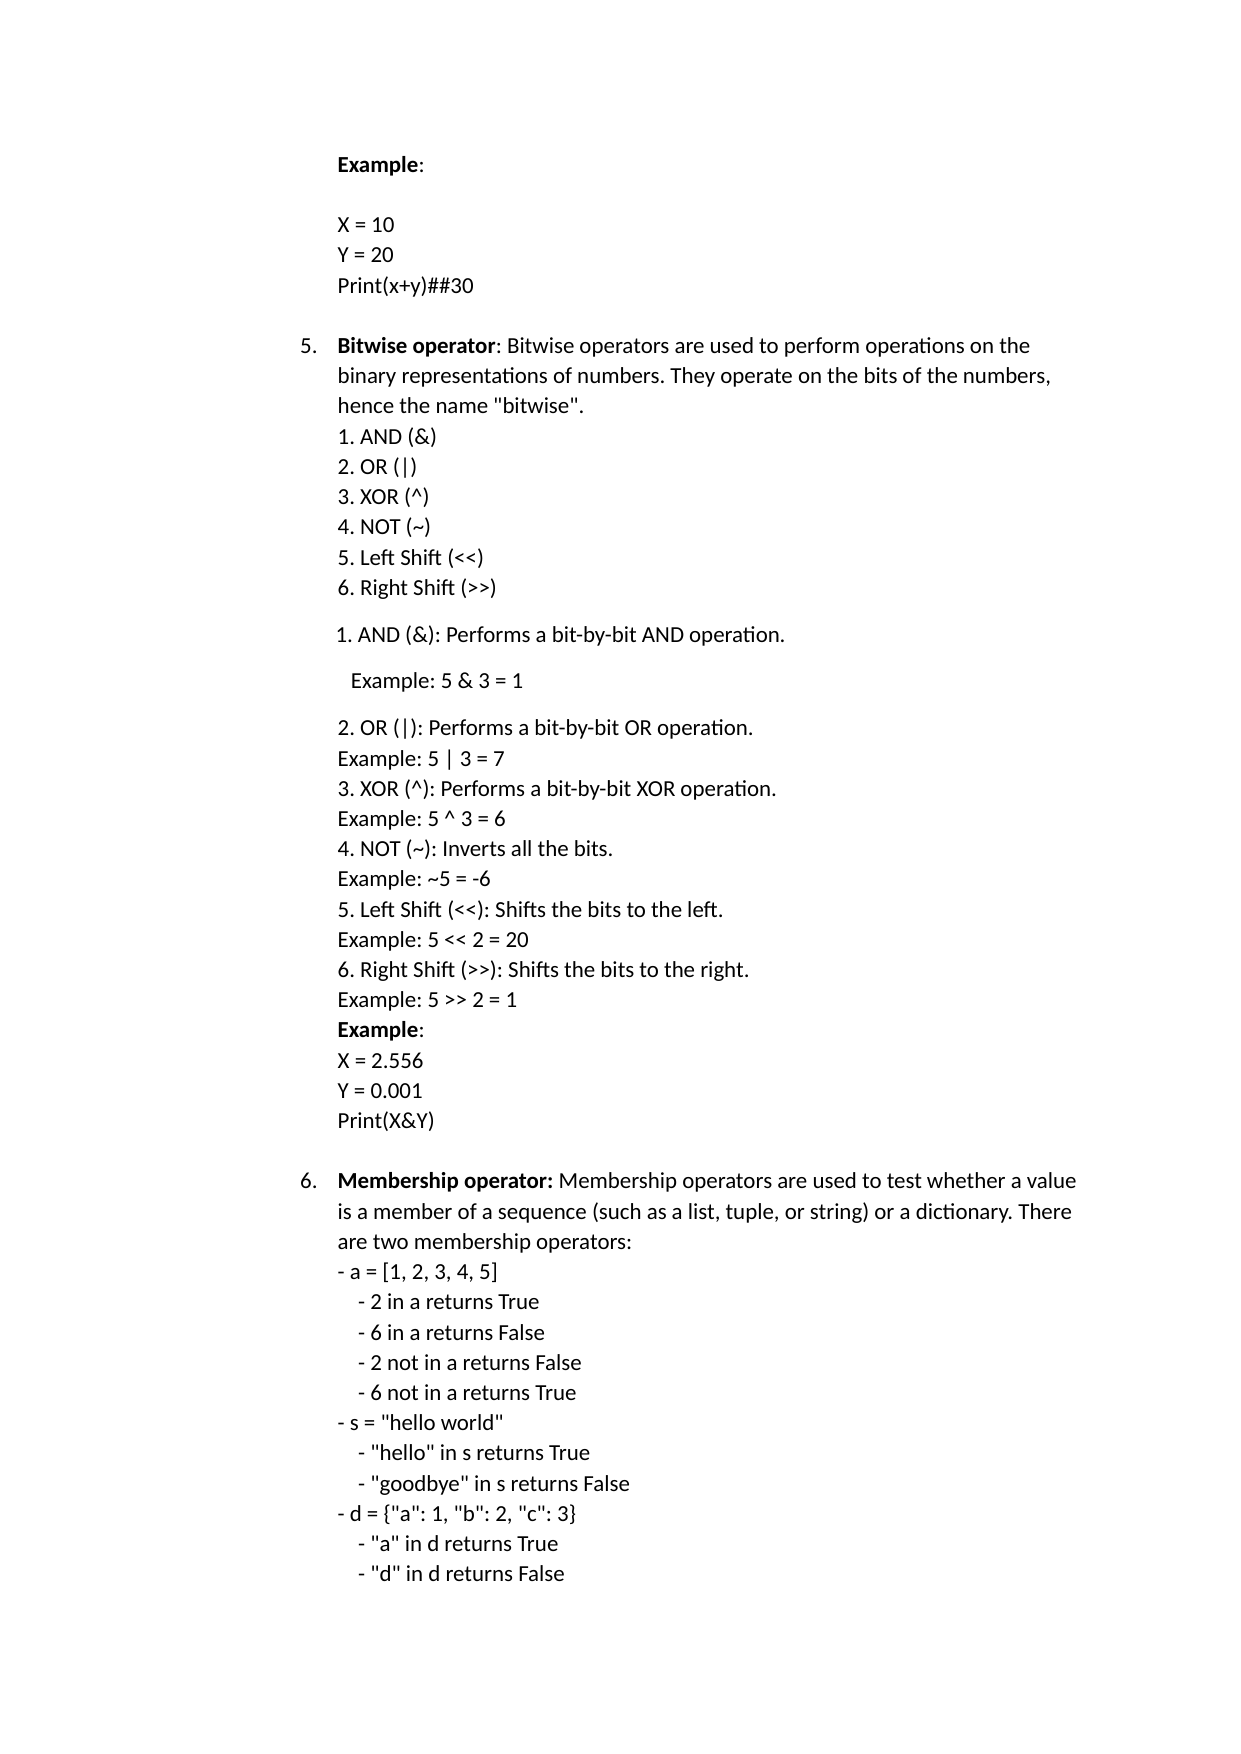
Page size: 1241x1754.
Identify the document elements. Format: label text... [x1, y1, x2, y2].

list Example: 5 ^ 3 = 6 [337, 804, 1090, 832]
list 4. NOT (~) [337, 512, 1090, 541]
list X = 10 [337, 210, 1090, 238]
list Example: [337, 1016, 1090, 1044]
list 6. Right Shift (>>) [337, 573, 1090, 601]
list 4. NOT (~): Inverts all the bits. [337, 834, 1090, 862]
list 3. XOR (^) [337, 482, 1090, 510]
list - "d" in d returns False [337, 1559, 1090, 1587]
list Example: 5 << 2 = 20 [337, 925, 1090, 953]
list Y = 20 [337, 241, 1090, 269]
list 3. XOR (^): Performs a bit-by-bit XOR operation. [337, 774, 1090, 802]
list Example: ~5 = -6 [337, 864, 1090, 893]
list - d = {"a": 1, "b": 2, "c": 3} [337, 1499, 1090, 1527]
list Y = 0.001 [337, 1076, 1090, 1104]
list 5. Left Shift (<<) [337, 543, 1090, 571]
list 5. Left Shift (<<): Shifts the bits to the left. [337, 895, 1090, 923]
list Print(X&Y) [337, 1106, 1090, 1134]
list 6. Right Shift (>>): Shifts the bits to the right. [337, 955, 1090, 983]
list X = 2.556 [337, 1046, 1090, 1074]
list Example: 5 | 3 = 7 [337, 744, 1090, 772]
list Bitwise operator: Bitwise operators are used to perform operations on the binary representations of numbers. They operate on the bits of the numbers, hence the name "bitwise". [300, 331, 1090, 420]
list 2. OR (|): Performs a bit-by-bit OR operation. [337, 713, 1090, 742]
list - 2 not in a returns False [337, 1348, 1090, 1376]
list 2. OR (|) [337, 452, 1090, 480]
list - s = "hello world" [337, 1408, 1090, 1436]
text Example: 5 & 3 = 1 [150, 667, 1090, 695]
list Membership operator: Membership operators are used to test whether a value is a member of a sequence (such as a list, tuple, or string) or a dictionary. There are two membership operators: [300, 1167, 1090, 1255]
list Example: [337, 150, 1090, 178]
list 1. AND (&) [337, 422, 1090, 450]
list Print(x+y)##30 [337, 271, 1090, 299]
text 1. AND (&): Performs a bit-by-bit AND operation. [150, 620, 1090, 648]
list - 6 in a returns False [337, 1318, 1090, 1346]
list Example: 5 >> 2 = 1 [337, 985, 1090, 1013]
list - 6 not in a returns True [337, 1378, 1090, 1406]
list - "goodbye" in s returns False [337, 1469, 1090, 1497]
list - a = [1, 2, 3, 4, 5] [337, 1257, 1090, 1285]
list - 2 in a returns True [337, 1287, 1090, 1316]
list - "hello" in s returns True [337, 1438, 1090, 1467]
list - "a" in d returns True [337, 1529, 1090, 1557]
